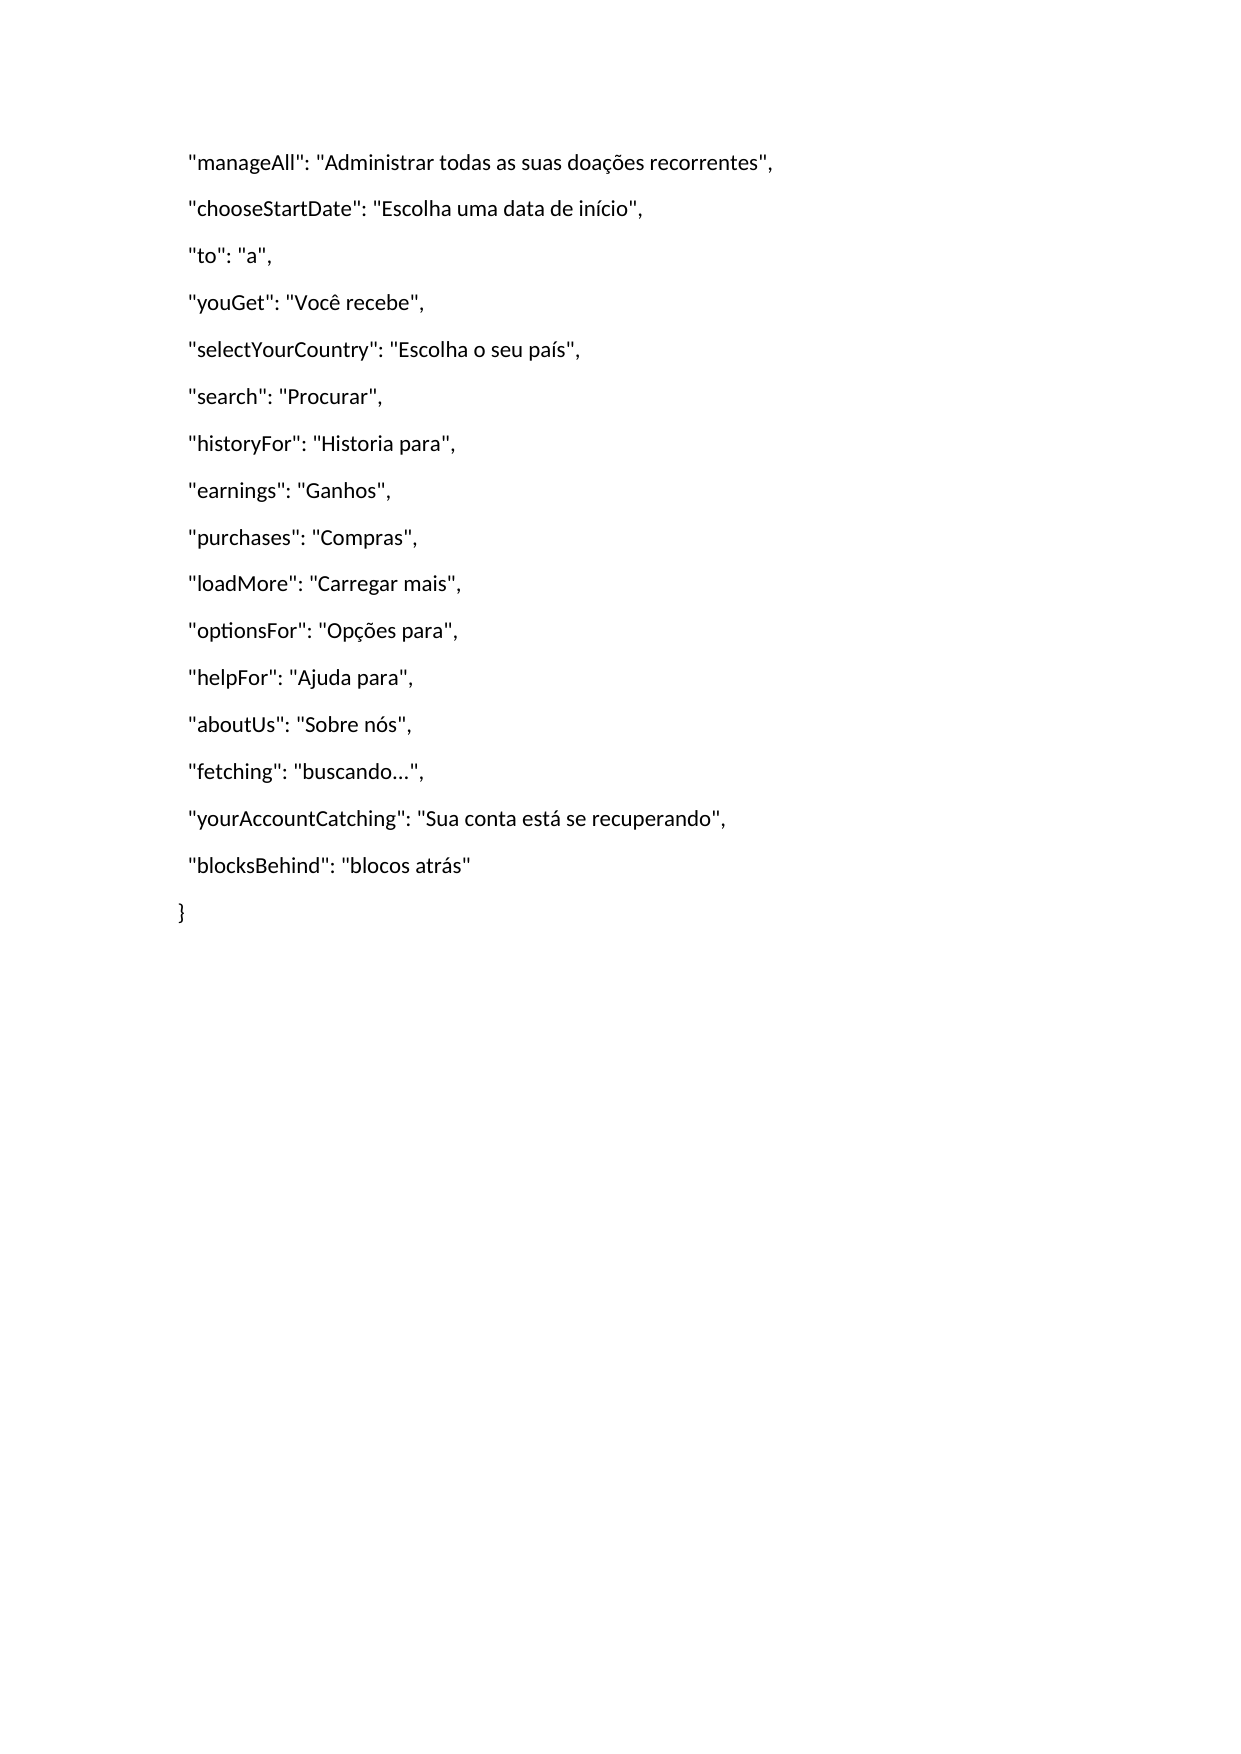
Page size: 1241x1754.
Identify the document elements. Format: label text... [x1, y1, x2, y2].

text "selectYourCountry": "Escolha o seu país", [177, 335, 1063, 363]
text "loadMore": "Carregar mais", [177, 569, 1063, 597]
text "blocksBehind": "blocos atrás" [177, 851, 1063, 879]
text "helpFor": "Ajuda para", [177, 663, 1063, 691]
text "aboutUs": "Sobre nós", [177, 710, 1063, 738]
text "yourAccountCatching": "Sua conta está se recuperando", [177, 804, 1063, 832]
text "chooseStartDate": "Escolha uma data de início", [177, 194, 1063, 222]
text "historyFor": "Historia para", [177, 429, 1063, 457]
text "optionsFor": "Opções para", [177, 616, 1063, 644]
text "youGet": "Você recebe", [177, 288, 1063, 316]
text "search": "Procurar", [177, 382, 1063, 410]
text "manageAll": "Administrar todas as suas doações recorrentes", [177, 148, 1063, 176]
text "purchases": "Compras", [177, 523, 1063, 551]
text } [177, 898, 1063, 926]
text "earnings": "Ganhos", [177, 476, 1063, 504]
text "fetching": "buscando...", [177, 757, 1063, 785]
text "to": "a", [177, 241, 1063, 269]
